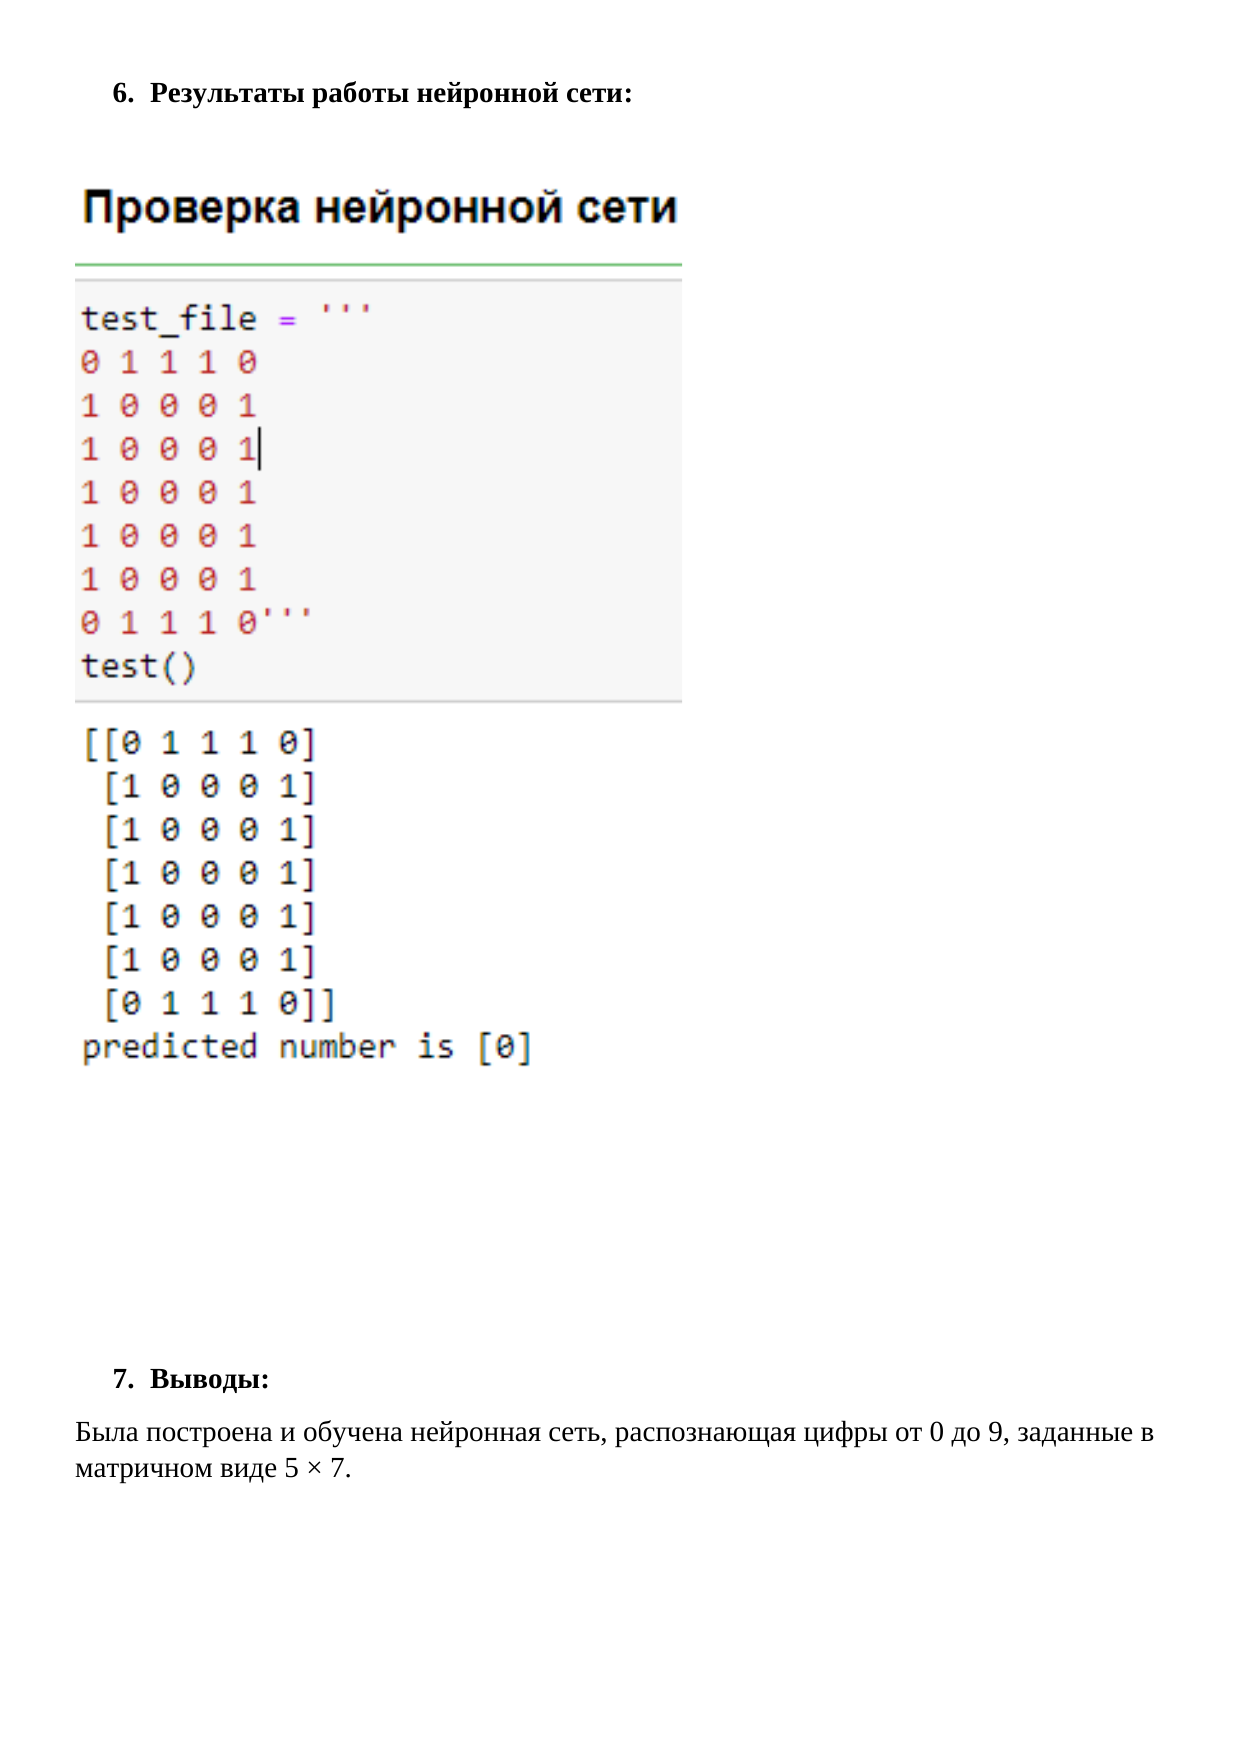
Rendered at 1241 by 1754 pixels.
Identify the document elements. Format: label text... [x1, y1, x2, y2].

text Была построена и обучена нейронная сеть, распознающая цифры от 0 до 9, заданные в матричном виде 5 × 7. [75, 1414, 1165, 1484]
list Выводы: [112, 1362, 1165, 1395]
picture [75, 180, 683, 1079]
list Результаты работы нейронной сети: [112, 75, 1165, 108]
